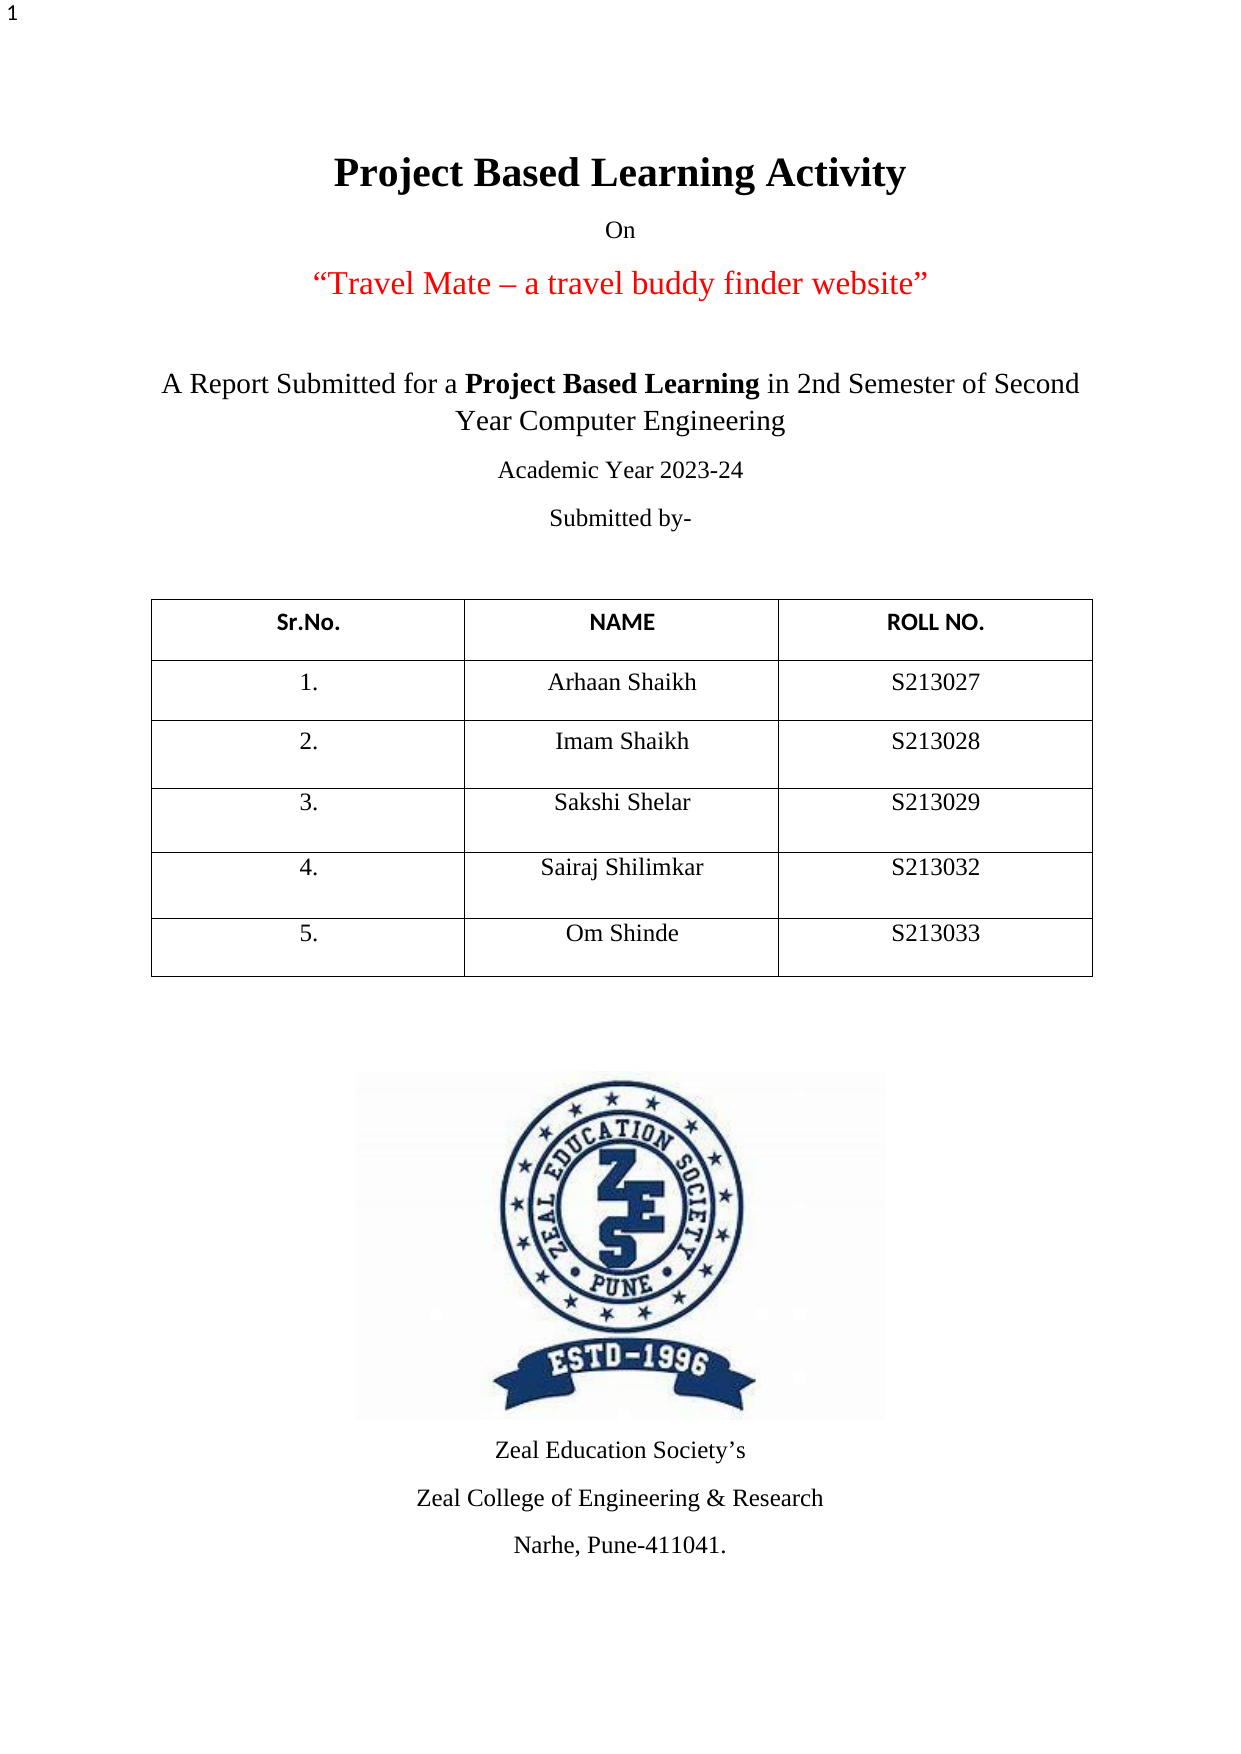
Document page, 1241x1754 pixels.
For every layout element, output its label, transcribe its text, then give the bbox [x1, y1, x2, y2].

text On [160, 216, 1081, 244]
table_cell Sairaj Shilimkar [465, 853, 778, 918]
table_cell S213027 [779, 661, 1092, 720]
table_cell Arhaan Shaikh [465, 661, 778, 720]
table_header ROLL NO. [779, 600, 1092, 660]
table_cell 4. [152, 853, 464, 918]
table_cell S213032 [779, 853, 1092, 918]
table_header Sr.No. [152, 600, 464, 660]
table_cell Imam Shaikh [465, 721, 778, 787]
text Zeal College of Engineering & Research Narhe, Pune-411041. [379, 1483, 860, 1559]
text “Travel Mate – a travel buddy finder website” [160, 263, 1081, 302]
text Academic Year 2023-24 Submitted by- [453, 456, 787, 532]
table_cell S213029 [779, 789, 1092, 852]
table_cell 5. [152, 919, 464, 976]
table_cell S213033 [779, 919, 1092, 976]
table_header NAME [465, 600, 778, 660]
text A Report Submitted for a Project Based Learning in 2nd Semester of Second Year Computer Engineering [160, 366, 1081, 436]
table_cell Sakshi Shelar [465, 789, 778, 852]
picture [355, 1071, 886, 1420]
subtitle Project Based Learning Activity [332, 148, 908, 196]
table_cell S213028 [779, 721, 1092, 787]
table_cell 3. [152, 789, 464, 852]
table_cell 2. [152, 721, 464, 787]
table_cell Om Shinde [465, 919, 778, 976]
table_cell 1. [152, 661, 464, 720]
